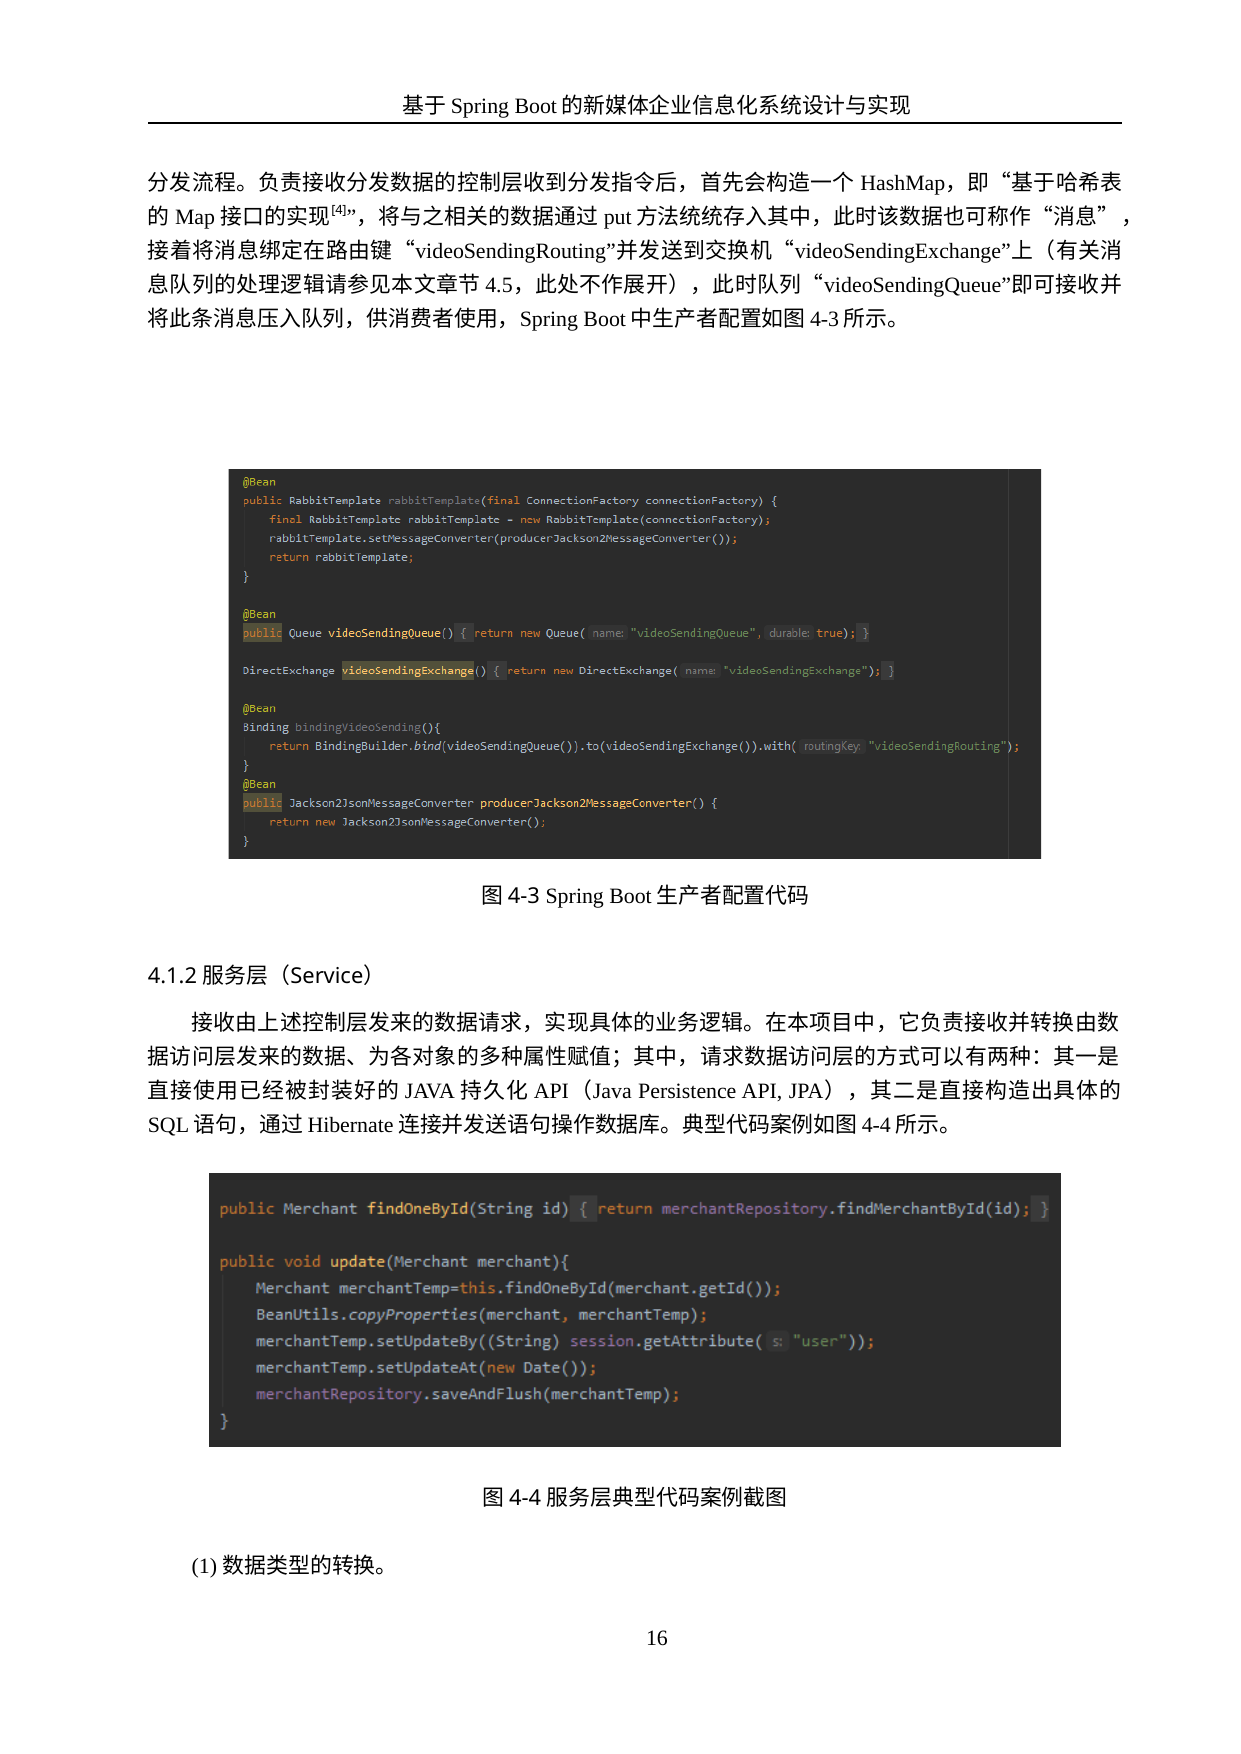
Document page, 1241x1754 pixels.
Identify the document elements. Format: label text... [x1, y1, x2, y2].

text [148, 164, 1122, 334]
text (1) 数据类型的转换。 [148, 1547, 1122, 1581]
picture [228, 469, 1042, 859]
text 图4-4 服务层典型代码案例截图 [148, 1479, 1122, 1513]
text 图4-3 Spring Boot生产者配置代码 [148, 877, 1122, 911]
text 接收由上述控制层发来的数据请求，实现具体的业务逻辑。在本项目中，它负责接收并转换由数据访问层发来的数据、为各对象的多种属性赋值；其中，请求数据访问层的方式可以有两种：其一是直接使用已经被封装好的JAVA持久化API（Java Persistence API, JPA），其二是直接构造出具体的SQL语句，通过Hibernate连接并发送语句操作数据库。典型代码案例如图4-4所示。 [148, 1004, 1122, 1140]
picture [209, 1173, 1061, 1447]
subtitle 4.1.2 服务层（Service） [148, 957, 1122, 991]
